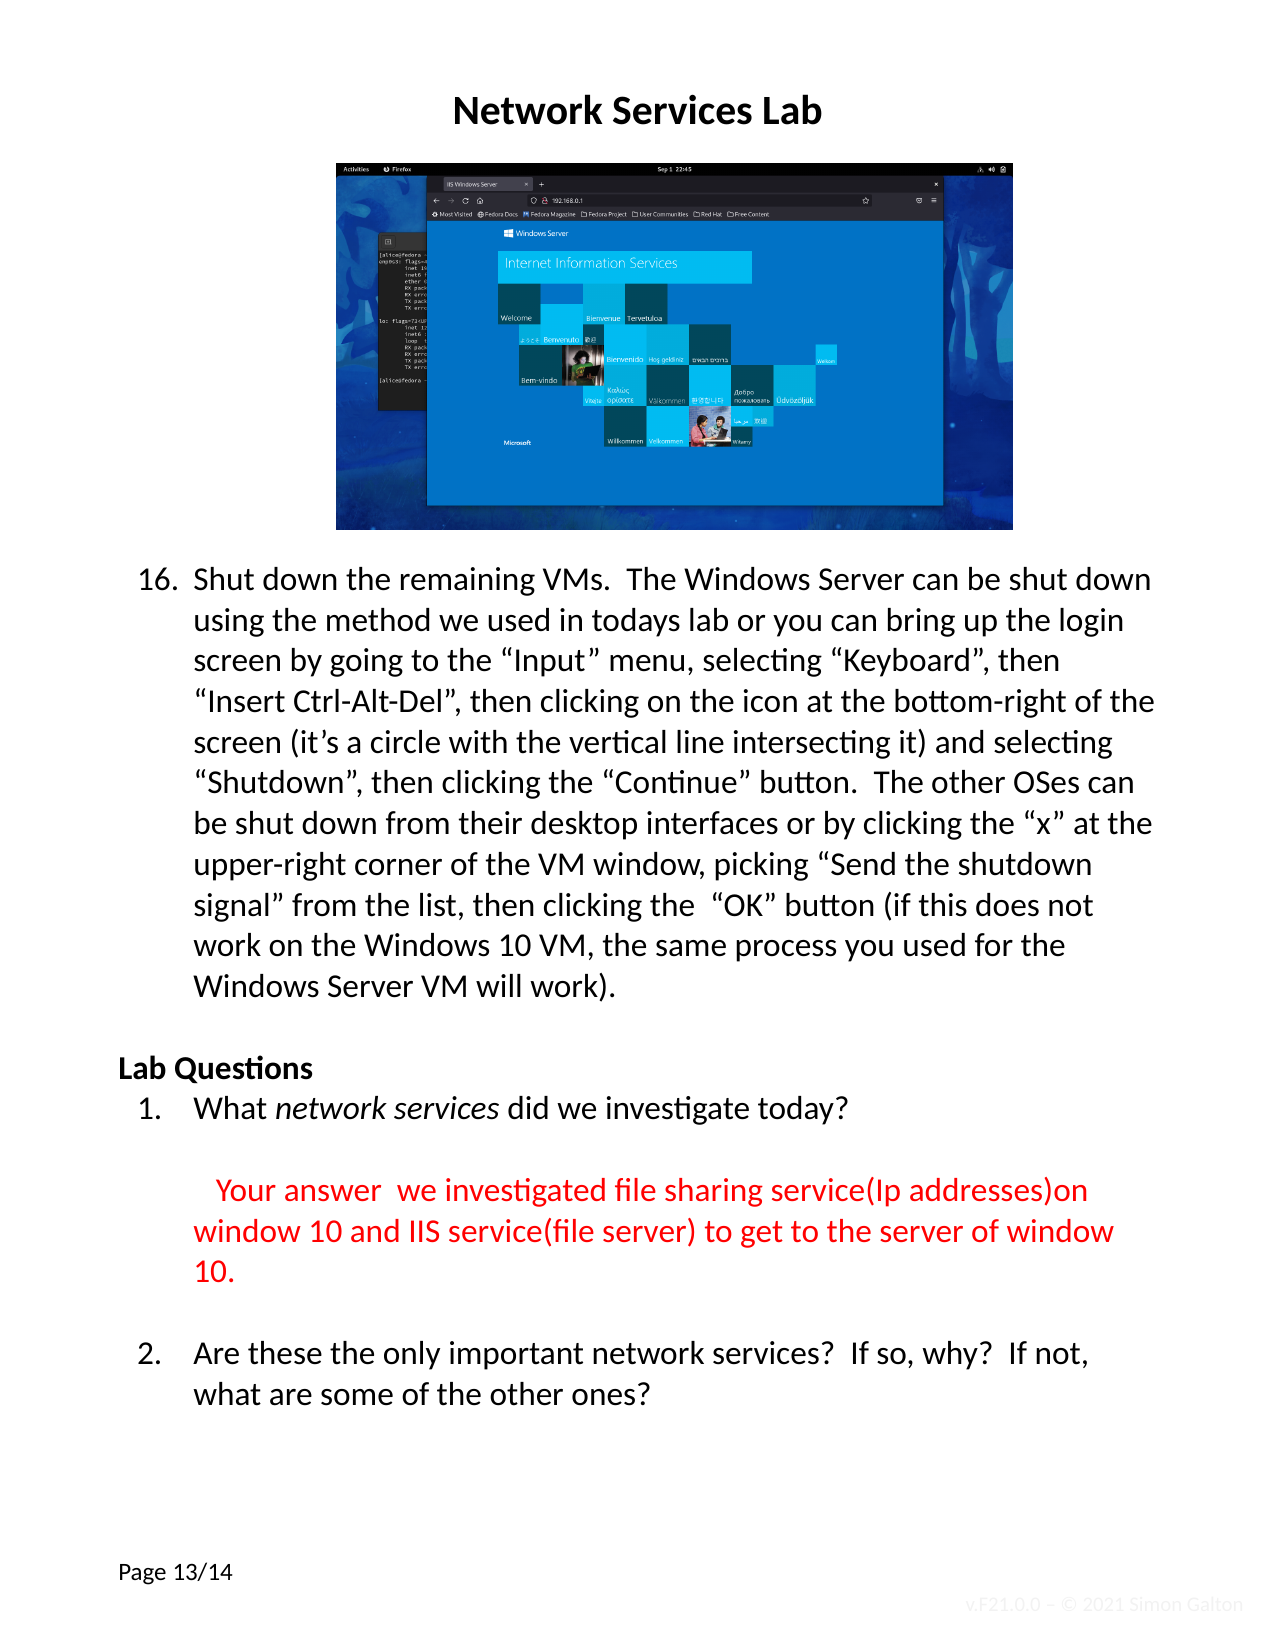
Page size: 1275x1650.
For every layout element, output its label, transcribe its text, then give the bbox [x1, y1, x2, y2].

list Shut down the remaining VMs. The Windows Server can be shut down using the method we used in todays lab or you can bring up the login screen by going to the “Input” menu, selecting “Keyboard”, then “Insert Ctrl-Alt-Del”, then clicking on the icon at the bottom-right of the screen (it’s a circle with the vertical line intersecting it) and selecting “Shutdown”, then clicking the “Continue” button. The other OSes can be shut down from their desktop interfaces or by clicking the “x” at the upper-right corner of the VM window, picking “Send the shutdown signal” from the list, then clicking the “OK” button (if this does not work on the Windows 10 VM, the same process you used for the Windows Server VM will work). [137, 558, 1157, 1006]
picture [336, 163, 1013, 530]
text Lab Questions [118, 1047, 1157, 1087]
list What network services did we investigate today? Your answer we investigated file sharing service(Ip addresses)on window 10 and IIS service(file server) to get to the server of window 10. [137, 1087, 1157, 1291]
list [137, 1332, 1157, 1454]
